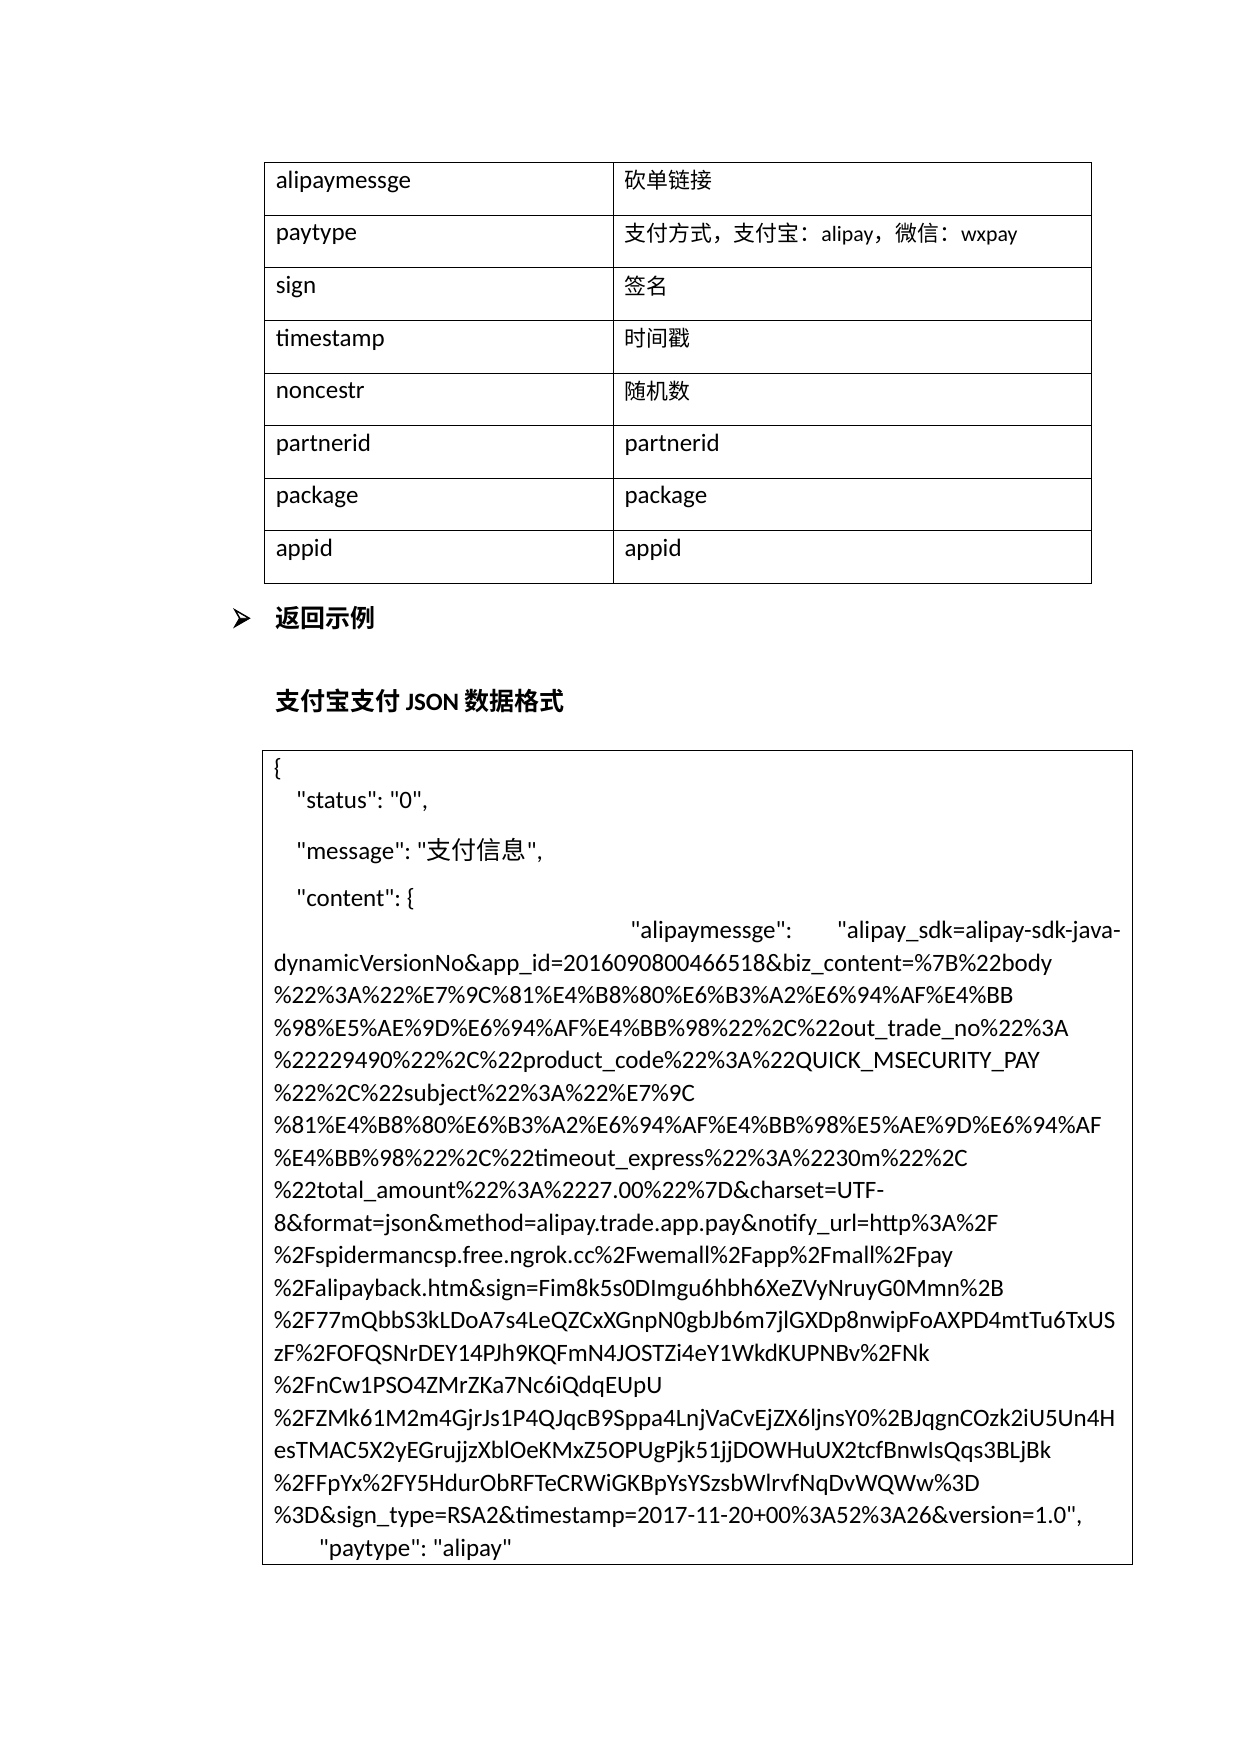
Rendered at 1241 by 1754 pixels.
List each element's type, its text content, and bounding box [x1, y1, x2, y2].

table_cell paytype [265, 216, 613, 267]
table_cell 砍单链接 [614, 163, 1091, 214]
table_cell appid [265, 531, 613, 583]
table_cell partnerid [614, 426, 1091, 478]
table_cell 签名 [614, 268, 1091, 320]
table_cell noncestr [265, 374, 613, 425]
table_cell 随机数 [614, 374, 1091, 425]
table_cell 支付方式，支付宝：alipay，微信：wxpay [614, 216, 1091, 267]
table_cell alipaymessge [265, 163, 613, 214]
table_cell partnerid [265, 426, 613, 478]
table_cell appid [614, 531, 1091, 583]
table_cell package [265, 479, 613, 530]
list 支付宝支付JSON数据格式 [276, 667, 1053, 732]
table_cell sign [265, 268, 613, 320]
table_cell timestamp [265, 321, 613, 372]
table_cell package [614, 479, 1091, 530]
list 返回示例 [232, 584, 1053, 649]
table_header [263, 751, 1132, 1564]
table_cell 时间戳 [614, 321, 1091, 372]
